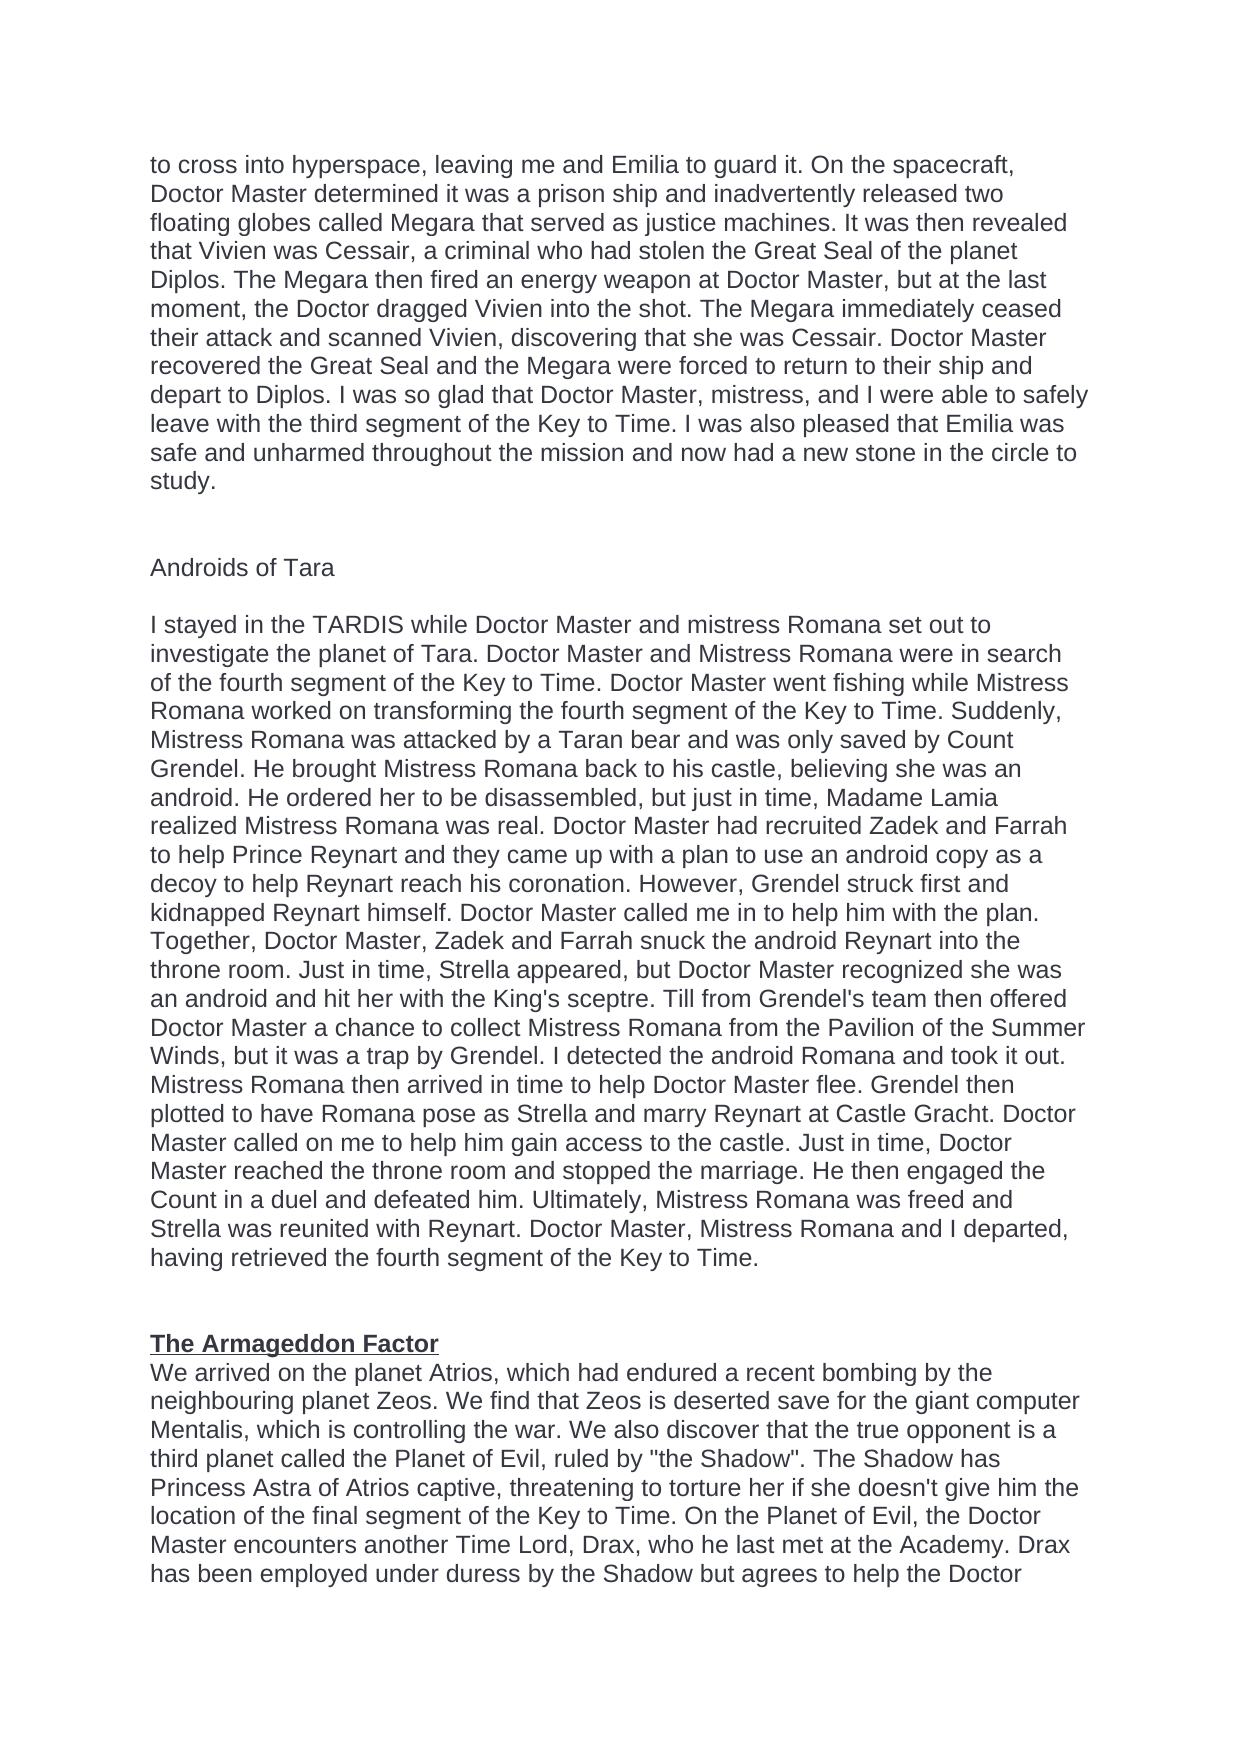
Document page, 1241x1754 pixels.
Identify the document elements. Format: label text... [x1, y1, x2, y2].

text I stayed in the TARDIS while Doctor Master and mistress Romana set out to investigate the planet of Tara. Doctor Master and Mistress Romana were in search of the fourth segment of the Key to Time. Doctor Master went fishing while Mistress Romana worked on transforming the fourth segment of the Key to Time. Suddenly, Mistress Romana was attacked by a Taran bear and was only saved by Count Grendel. He brought Mistress Romana back to his castle, believing she was an android. He ordered her to be disassembled, but just in time, Madame Lamia realized Mistress Romana was real. Doctor Master had recruited Zadek and Farrah to help Prince Reynart and they came up with a plan to use an android copy as a decoy to help Reynart reach his coronation. However, Grendel struck first and kidnapped Reynart himself. Doctor Master called me in to help him with the plan. Together, Doctor Master, Zadek and Farrah snuck the android Reynart into the throne room. Just in time, Strella appeared, but Doctor Master recognized she was an android and hit her with the King's sceptre. Till from Grendel's team then offered Doctor Master a chance to collect Mistress Romana from the Pavilion of the Summer Winds, but it was a trap by Grendel. I detected the android Romana and took it out. Mistress Romana then arrived in time to help Doctor Master flee. Grendel then plotted to have Romana pose as Strella and marry Reynart at Castle Gracht. Doctor Master called on me to help him gain access to the castle. Just in time, Doctor Master reached the throne room and stopped the marriage. He then engaged the Count in a duel and defeated him. Ultimately, Mistress Romana was freed and Strella was reunited with Reynart. Doctor Master, Mistress Romana and I departed, having retrieved the fourth segment of the Key to Time. [150, 610, 1090, 1271]
text The Armageddon Factor [150, 1329, 1090, 1357]
text Androids of Tara [150, 552, 1090, 581]
